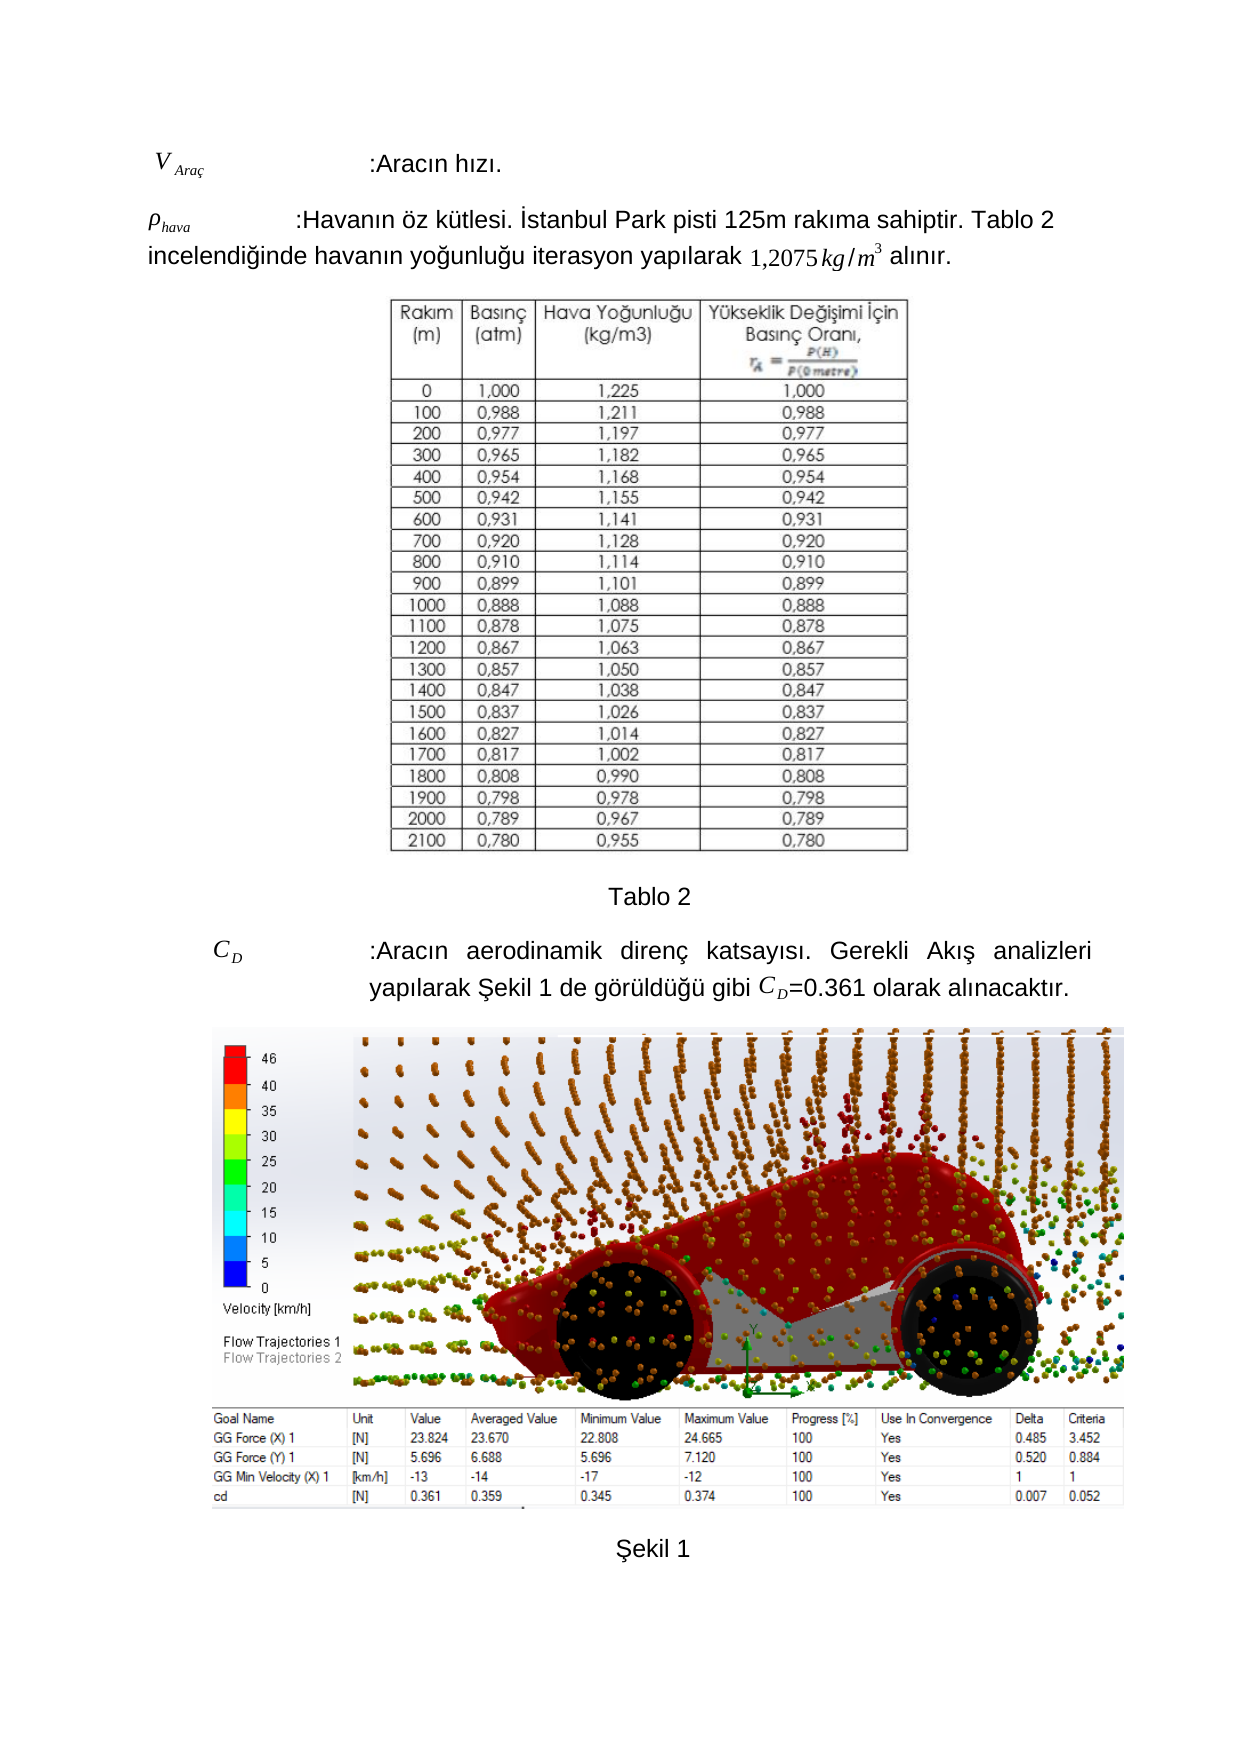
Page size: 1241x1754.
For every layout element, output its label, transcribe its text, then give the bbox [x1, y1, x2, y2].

text Şekil 1 [213, 1534, 1093, 1563]
text :Aracın aerodinamik direnç katsayısı. Gerekli Akış analizleri yapılarak Şekil 1 de görüldüğü gibi =0.361 olarak alınacaktır. [213, 936, 1093, 1003]
text :Havanın öz kütlesi. İstanbul Park pisti 125m rakıma sahiptir. Tablo 2 incelendiğinde havanın yoğunluğu iterasyon yapılarak alınır. [148, 204, 1093, 271]
picture [385, 296, 914, 857]
text Tablo 2 [207, 882, 1093, 911]
picture [212, 1027, 1124, 1509]
text :Aracın hızı. [148, 148, 1093, 179]
